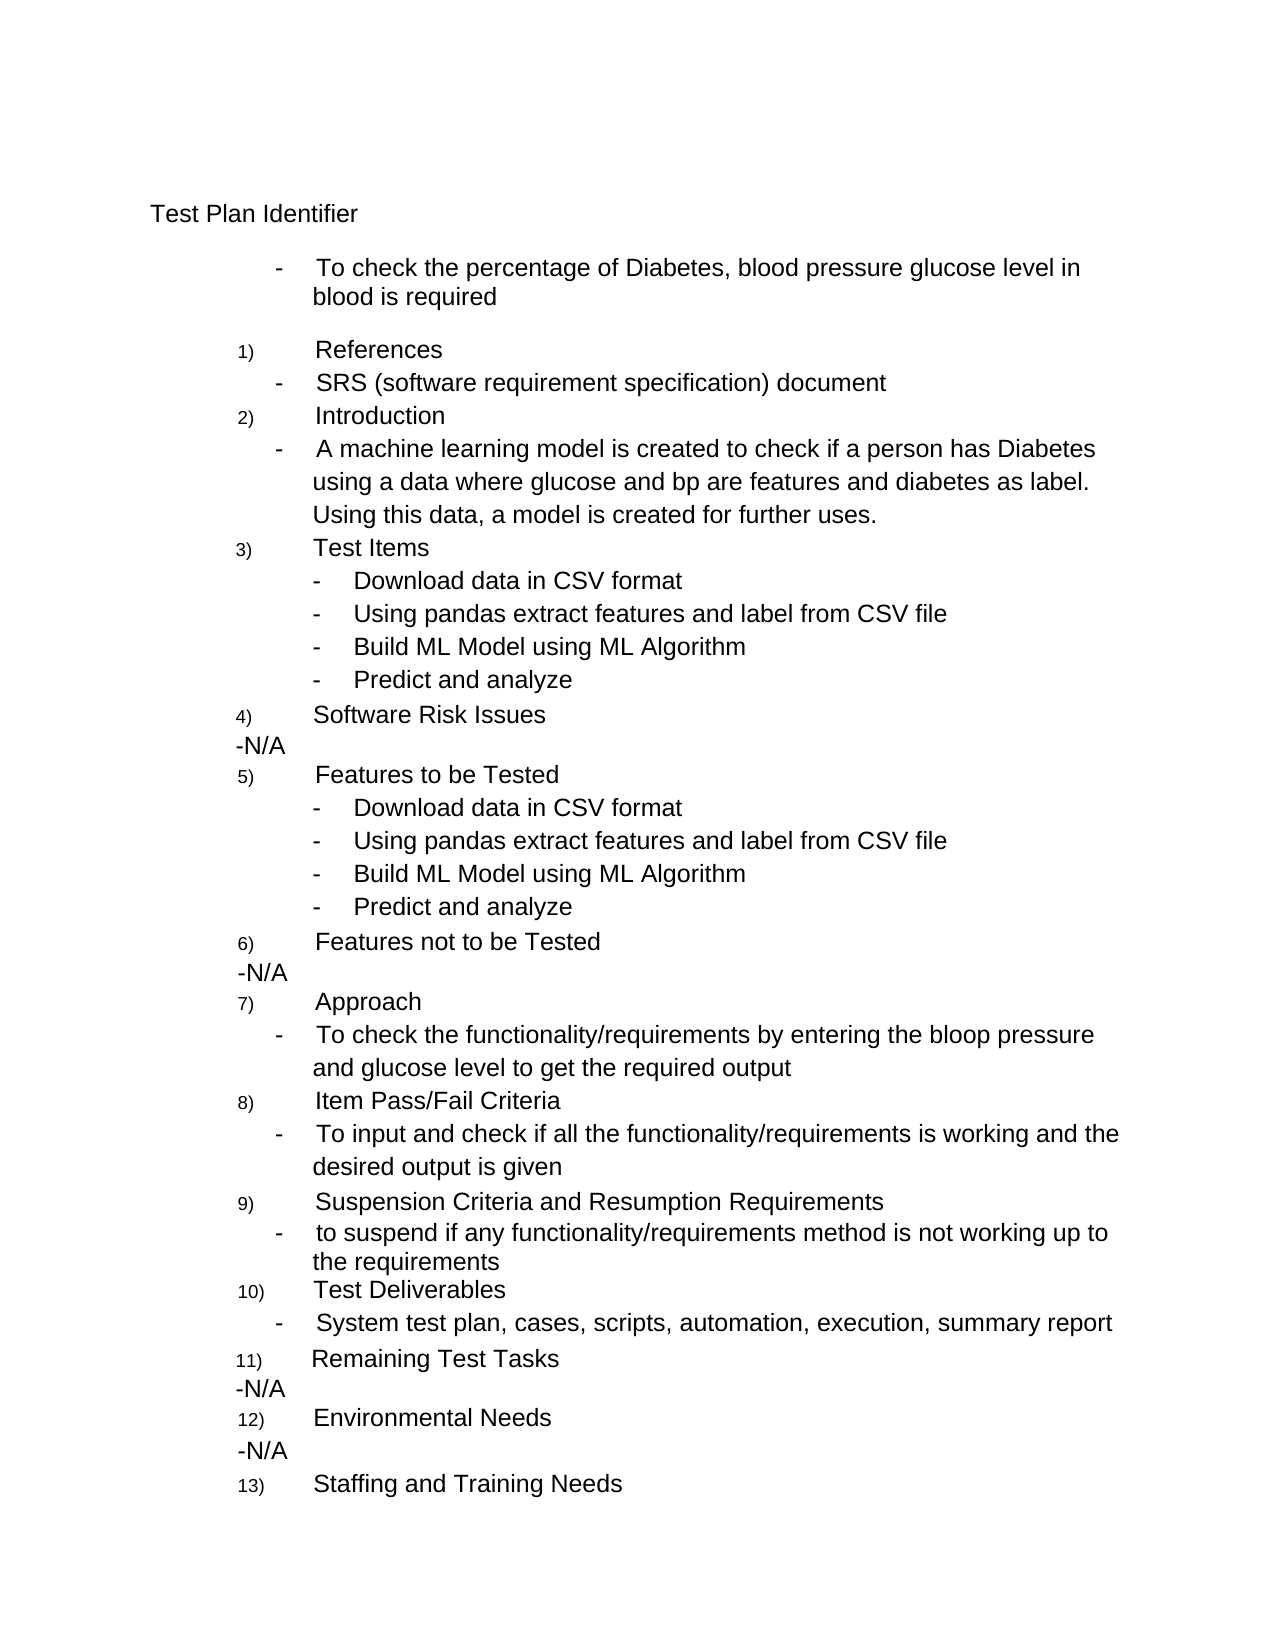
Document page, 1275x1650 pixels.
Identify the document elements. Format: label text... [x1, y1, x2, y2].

text 5) Features to be Tested [237, 760, 1125, 789]
text -N/A [237, 1436, 1125, 1465]
text 12) Environmental Needs [237, 1403, 1125, 1432]
text 6) Features not to be Tested [237, 927, 1125, 956]
text - Using pandas extract features and label from CSV file [312, 826, 1125, 855]
text 13) Staffing and Training Needs [237, 1469, 1125, 1498]
text - Using pandas extract features and label from CSV file [312, 599, 1125, 628]
text - To check the functionality/requirements by entering the bloop pressure and glucose level to get the required output [275, 1020, 1125, 1082]
text 8) Item Pass/Fail Criteria [237, 1086, 1125, 1115]
text - A machine learning model is created to check if a person has Diabetes using a data where glucose and bp are features and diabetes as label. Using this data, a model is created for further uses. [275, 434, 1125, 529]
text - System test plan, cases, scripts, automation, execution, summary report [275, 1308, 1125, 1337]
text - Build ML Model using ML Algorithm [312, 632, 1125, 661]
text 3) Test Items [235, 533, 1125, 562]
text - Build ML Model using ML Algorithm [312, 859, 1125, 888]
text - To check the percentage of Diabetes, blood pressure glucose level in blood is required [275, 253, 1125, 310]
text -N/A [235, 1374, 1125, 1403]
text 1) References [237, 335, 1125, 364]
text 4) Software Risk Issues [235, 701, 1125, 729]
text - SRS (software requirement specification) document [275, 368, 1125, 397]
text 7) Approach [237, 987, 1125, 1016]
text 11) Remaining Test Tasks [235, 1343, 1125, 1372]
text -N/A [235, 731, 1125, 760]
text - Predict and analyze [312, 665, 1125, 694]
text -N/A [237, 958, 1125, 987]
text - Download data in CSV format [312, 793, 1125, 822]
text - To input and check if all the functionality/requirements is working and the desired output is given [275, 1119, 1125, 1181]
text 9) Suspension Criteria and Resumption Requirements [237, 1187, 1125, 1216]
text - Predict and analyze [312, 892, 1125, 921]
text - Download data in CSV format [312, 566, 1125, 595]
text Test Plan Identifier [150, 199, 1125, 228]
text - to suspend if any functionality/requirements method is not working up to the requirements [275, 1218, 1125, 1275]
text 2) Introduction [237, 401, 1125, 430]
text 10) Test Deliverables [237, 1275, 1125, 1304]
